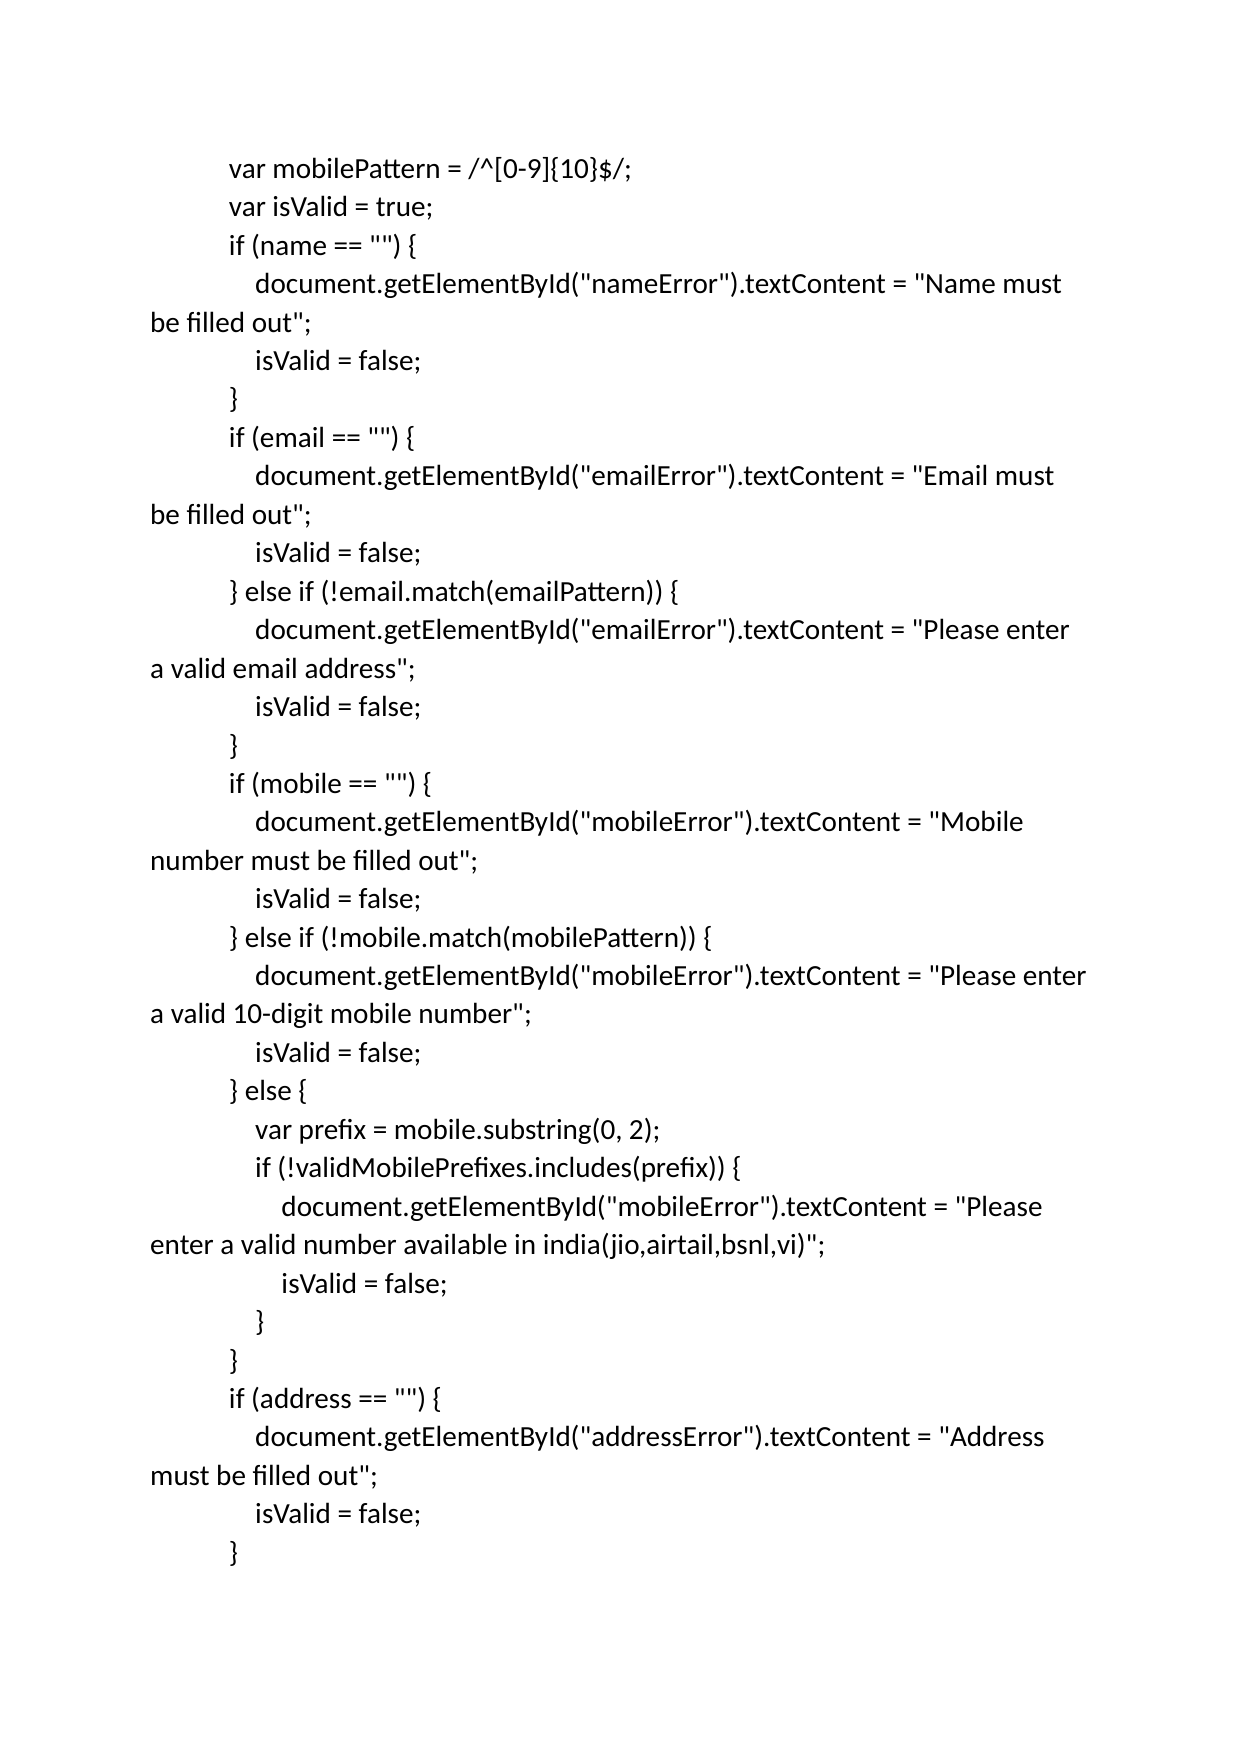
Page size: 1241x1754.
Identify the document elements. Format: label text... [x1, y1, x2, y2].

text if (!validMobilePrefixes.includes(prefix)) { [150, 1149, 1090, 1185]
text if (email == "") { [150, 419, 1090, 455]
text document.getElementById("mobileError").textContent = "Please enter a valid number available in india(jio,airtail,bsnl,vi)"; [150, 1188, 1090, 1262]
text } else if (!email.match(emailPattern)) { [150, 573, 1090, 608]
text } [150, 1303, 1090, 1339]
text } [150, 1342, 1090, 1377]
text } [150, 727, 1090, 762]
text document.getElementById("addressError").textContent = "Address must be filled out"; [150, 1418, 1090, 1492]
text isValid = false; [150, 688, 1090, 724]
text } [150, 381, 1090, 416]
text if (mobile == "") { [150, 765, 1090, 801]
text var prefix = mobile.substring(0, 2); [150, 1111, 1090, 1147]
text if (address == "") { [150, 1380, 1090, 1416]
text isValid = false; [150, 1265, 1090, 1300]
text document.getElementById("mobileError").textContent = "Please enter a valid 10-digit mobile number"; [150, 957, 1090, 1031]
text document.getElementById("emailError").textContent = "Email must be filled out"; [150, 457, 1090, 532]
text var isValid = true; [150, 188, 1090, 224]
text } else { [150, 1072, 1090, 1108]
text isValid = false; [150, 534, 1090, 570]
text document.getElementById("nameError").textContent = "Name must be filled out"; [150, 265, 1090, 339]
text document.getElementById("mobileError").textContent = "Mobile number must be filled out"; [150, 803, 1090, 877]
text isValid = false; [150, 1034, 1090, 1070]
text } [150, 1534, 1090, 1569]
text document.getElementById("emailError").textContent = "Please enter a valid email address"; [150, 611, 1090, 685]
text } else if (!mobile.match(mobilePattern)) { [150, 919, 1090, 954]
text isValid = false; [150, 1495, 1090, 1531]
text if (name == "") { [150, 227, 1090, 262]
text isValid = false; [150, 880, 1090, 916]
text var mobilePattern = /^[0-9]{10}$/; [150, 150, 1090, 186]
text isValid = false; [150, 342, 1090, 378]
